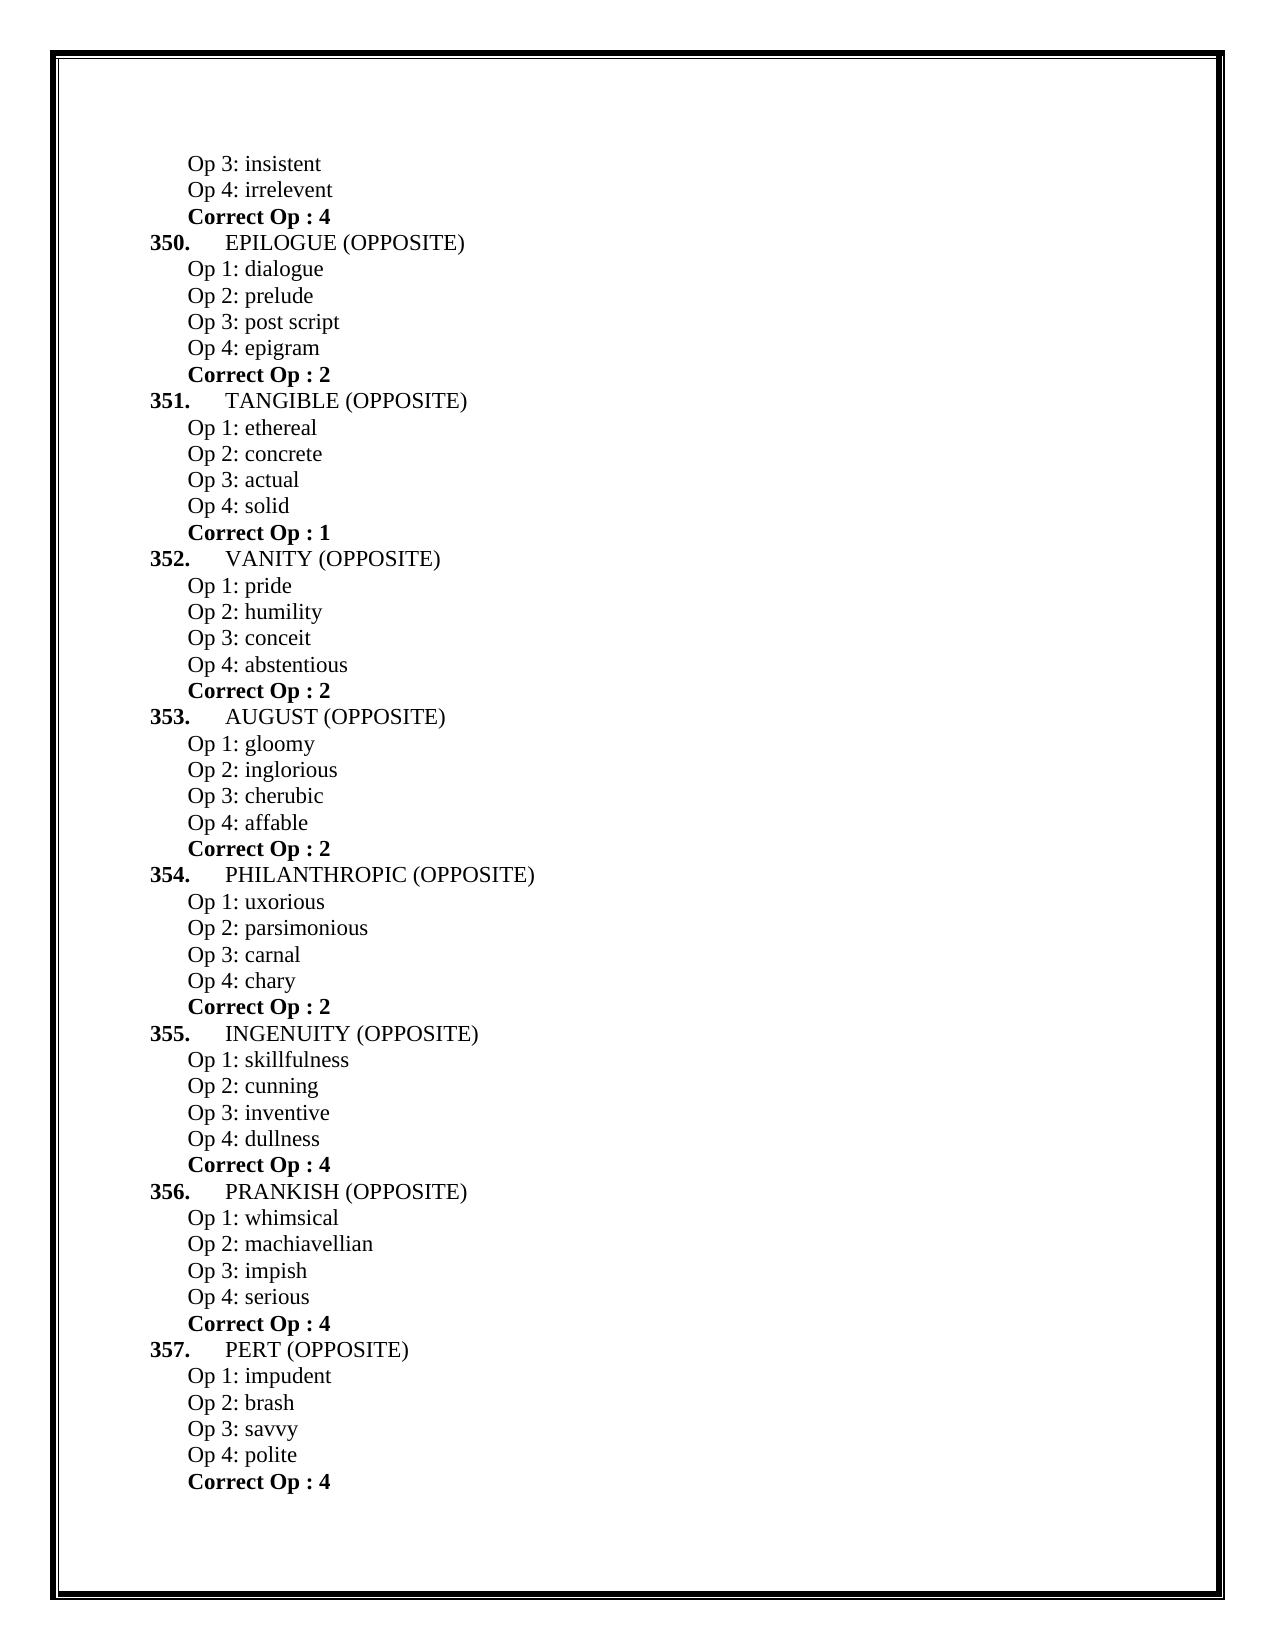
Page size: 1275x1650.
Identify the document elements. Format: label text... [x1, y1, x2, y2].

list EPILOGUE (OPPOSITE) Op 1: dialogue Op 2: prelude Op 3: post script Op 4: epigram Correct Op : 2 [150, 229, 1125, 387]
list PERT (OPPOSITE) Op 1: impudent Op 2: brash Op 3: savvy Op 4: polite Correct Op : 4 [150, 1336, 1125, 1494]
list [150, 150, 1125, 229]
list PRANKISH (OPPOSITE) Op 1: whimsical Op 2: machiavellian Op 3: impish Op 4: serious Correct Op : 4 [150, 1178, 1125, 1336]
list VANITY (OPPOSITE) Op 1: pride Op 2: humility Op 3: conceit Op 4: abstentious Correct Op : 2 [150, 545, 1125, 703]
list INGENUITY (OPPOSITE) Op 1: skillfulness Op 2: cunning Op 3: inventive Op 4: dullness Correct Op : 4 [150, 1020, 1125, 1178]
list AUGUST (OPPOSITE) Op 1: gloomy Op 2: inglorious Op 3: cherubic Op 4: affable Correct Op : 2 [150, 703, 1125, 862]
list PHILANTHROPIC (OPPOSITE) Op 1: uxorious Op 2: parsimonious Op 3: carnal Op 4: chary Correct Op : 2 [150, 862, 1125, 1020]
list TANGIBLE (OPPOSITE) Op 1: ethereal Op 2: concrete Op 3: actual Op 4: solid Correct Op : 1 [150, 387, 1125, 545]
